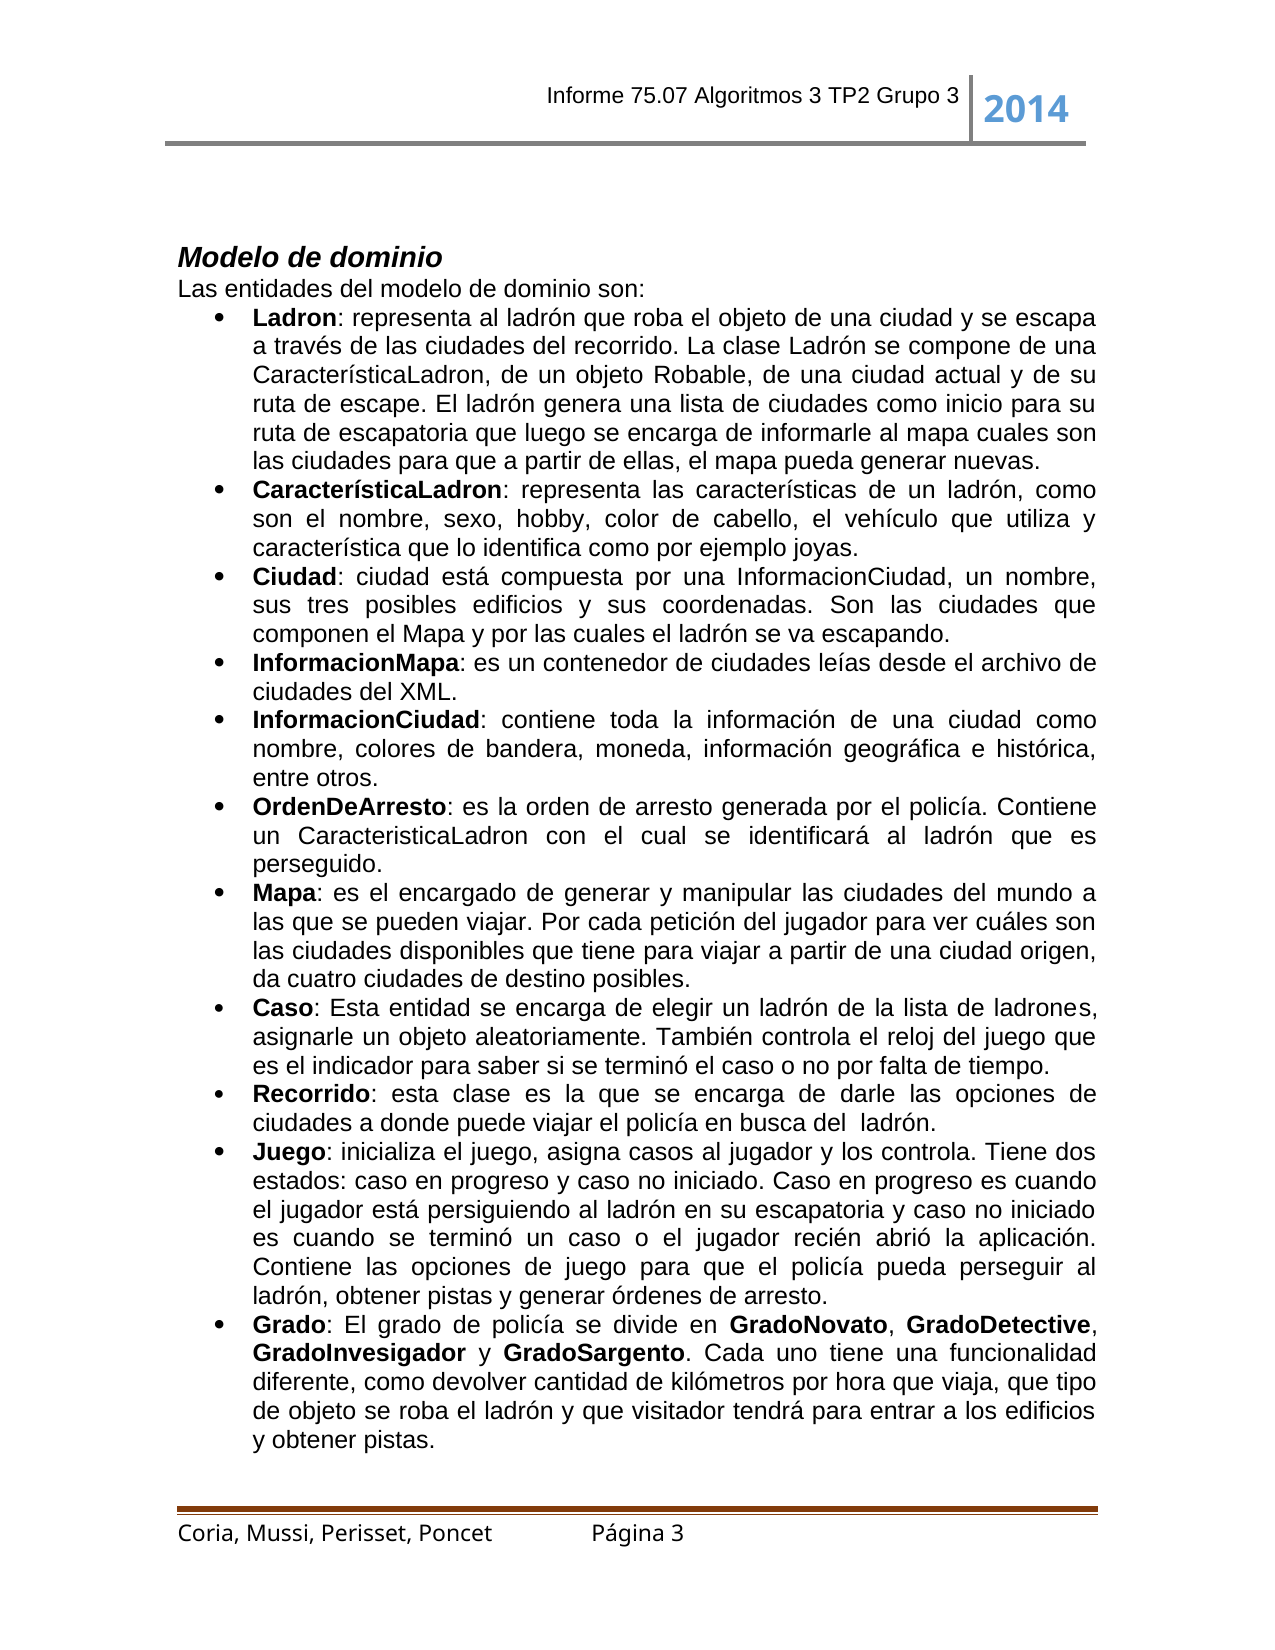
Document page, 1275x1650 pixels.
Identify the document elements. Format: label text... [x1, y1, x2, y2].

list Ciudad: ciudad está compuesta por una InformacionCiudad, un nombre, sus tres posibles edificios y sus coordenadas. Son las ciudades que componen el Mapa y por las cuales el ladrón se va escapando. [215, 561, 1098, 648]
text Las entidades del modelo de dominio son: [177, 274, 1098, 302]
list Mapa: es el encargado de generar y manipular las ciudades del mundo a las que se pueden viajar. Por cada petición del jugador para ver cuáles son las ciudades disponibles que tiene para viajar a partir de una ciudad origen, da cuatro ciudades de destino posibles. [215, 878, 1098, 993]
list CaracterísticaLadron: representa las características de un ladrón, como son el nombre, sexo, hobby, color de cabello, el vehículo que utiliza y característica que lo identifica como por ejemplo joyas. [215, 475, 1098, 561]
list Ladron: representa al ladrón que roba el objeto de una ciudad y se escapa a través de las ciudades del recorrido. La clase Ladrón se compone de una CaracterísticaLadron, de un objeto Robable, de una ciudad actual y de su ruta de escape. El ladrón genera una lista de ciudades como inicio para su ruta de escapatoria que luego se encarga de informarle al mapa cuales son las ciudades para que a partir de ellas, el mapa pueda generar nuevas. [215, 302, 1098, 475]
list Caso: Esta entidad se encarga de elegir un ladrón de la lista de ladrones, asignarle un objeto aleatoriamente. También controla el reloj del juego que es el indicador para saber si se terminó el caso o no por falta de tiempo. [215, 993, 1098, 1079]
list OrdenDeArresto: es la orden de arresto generada por el policía. Contiene un CaracteristicaLadron con el cual se identificará al ladrón que es perseguido. [215, 792, 1098, 878]
list Recorrido: esta clase es la que se encarga de darle las opciones de ciudades a donde puede viajar el policía en busca del ladrón. [215, 1079, 1098, 1137]
text Modelo de dominio [177, 240, 1098, 274]
list InformacionCiudad: contiene toda la información de una ciudad como nombre, colores de bandera, moneda, información geográfica e histórica, entre otros. [215, 705, 1098, 792]
list Grado: El grado de policía se divide en GradoNovato, GradoDetective, GradoInvesigador y GradoSargento. Cada uno tiene una funcionalidad diferente, como devolver cantidad de kilómetros por hora que viaja, que tipo de objeto se roba el ladrón y que visitador tendrá para entrar a los edificios y obtener pistas. [215, 1309, 1098, 1453]
list InformacionMapa: es un contenedor de ciudades leías desde el archivo de ciudades del XML. [215, 648, 1098, 705]
list Juego: inicializa el juego, asigna casos al jugador y los controla. Tiene dos estados: caso en progreso y caso no iniciado. Caso en progreso es cuando el jugador está persiguiendo al ladrón en su escapatoria y caso no iniciado es cuando se terminó un caso o el jugador recién abrió la aplicación. Contiene las opciones de juego para que el policía pueda perseguir al ladrón, obtener pistas y generar órdenes de arresto. [215, 1137, 1098, 1309]
